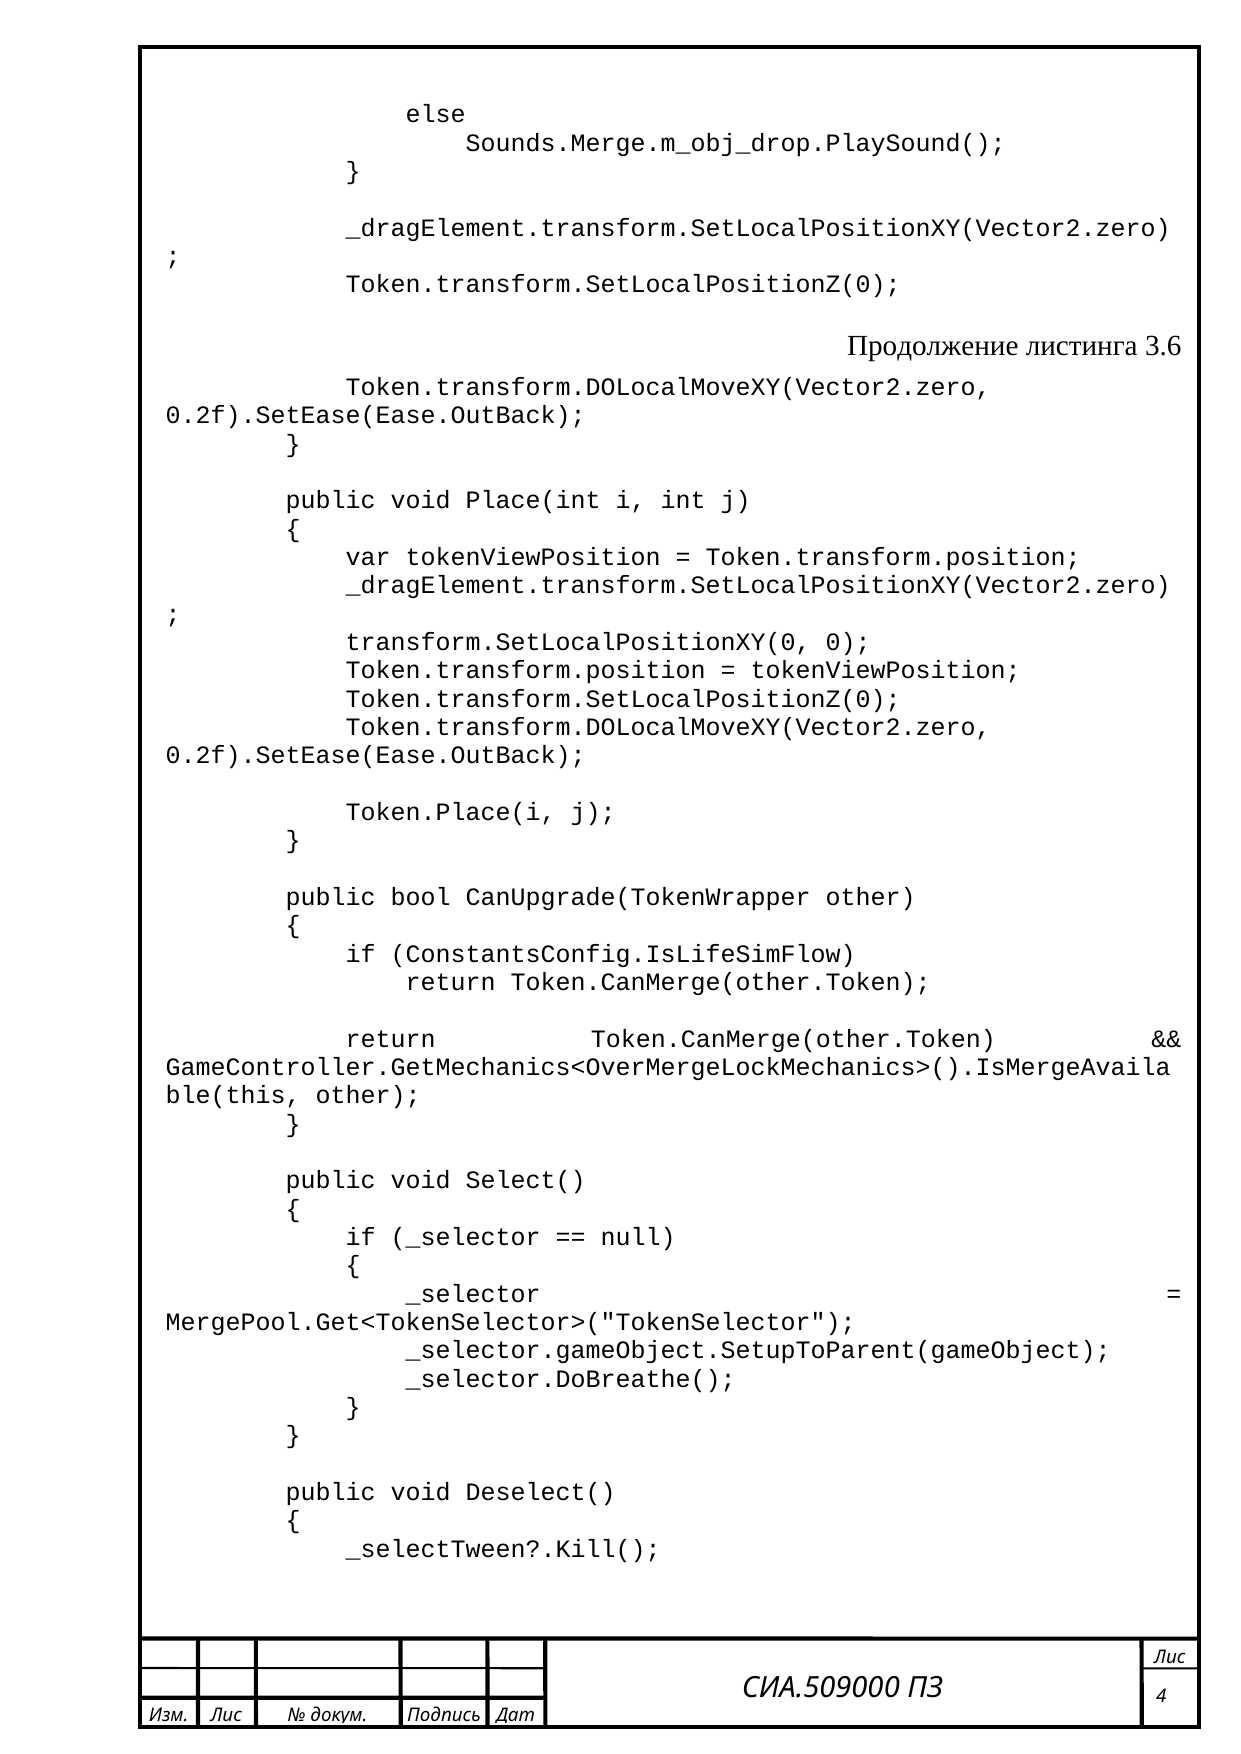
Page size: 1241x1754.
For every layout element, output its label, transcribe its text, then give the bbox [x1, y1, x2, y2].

text Sounds.Merge.m_obj_drop.PlaySound(); [165, 130, 1181, 158]
text _dragElement.transform.SetLocalPositionXY(Vector2.zero); [165, 215, 1181, 272]
text } [165, 158, 1181, 187]
text Token.Place(i, j); [165, 799, 1181, 828]
text Token.transform.position = tokenViewPosition; [165, 658, 1181, 686]
text Token.transform.SetLocalPositionZ(0); [165, 686, 1181, 714]
text } [165, 828, 1181, 856]
text Token.transform.DOLocalMoveXY(Vector2.zero, 0.2f).SetEase(Ease.OutBack); [165, 714, 1181, 771]
text } [165, 1423, 1181, 1451]
text transform.SetLocalPositionXY(0, 0); [165, 629, 1181, 658]
text public void Select() [165, 1168, 1181, 1196]
text var tokenViewPosition = Token.transform.position; [165, 544, 1181, 573]
text public void Place(int i, int j) [165, 488, 1181, 516]
text else [165, 102, 1181, 130]
text return Token.CanMerge(other.Token); [165, 969, 1181, 998]
text Token.transform.DOLocalMoveXY(Vector2.zero, 0.2f).SetEase(Ease.OutBack); [165, 374, 1181, 431]
text _selector = MergePool.Get<TokenSelector>("TokenSelector"); [165, 1281, 1181, 1338]
text { [165, 913, 1181, 941]
text _dragElement.transform.SetLocalPositionXY(Vector2.zero); [165, 573, 1181, 629]
text _selectTween?.Kill(); [165, 1536, 1181, 1564]
text Продолжение листинга 3.6 [165, 328, 1181, 362]
text public bool CanUpgrade(TokenWrapper other) [165, 884, 1181, 913]
text { [165, 516, 1181, 544]
text _selector.gameObject.SetupToParent(gameObject); [165, 1338, 1181, 1366]
text if (ConstantsConfig.IsLifeSimFlow) [165, 941, 1181, 969]
text } [165, 1394, 1181, 1423]
text { [165, 1196, 1181, 1224]
text { [165, 1508, 1181, 1536]
text if (_selector == null) [165, 1224, 1181, 1253]
text Token.transform.SetLocalPositionZ(0); [165, 272, 1181, 300]
text { [165, 1253, 1181, 1281]
text _selector.DoBreathe(); [165, 1366, 1181, 1394]
text } [165, 1111, 1181, 1139]
text return Token.CanMerge(other.Token) && GameController.GetMechanics<OverMergeLockMechanics>().IsMergeAvailable(this, other); [165, 1026, 1181, 1111]
text public void Deselect() [165, 1479, 1181, 1508]
text } [165, 431, 1181, 459]
